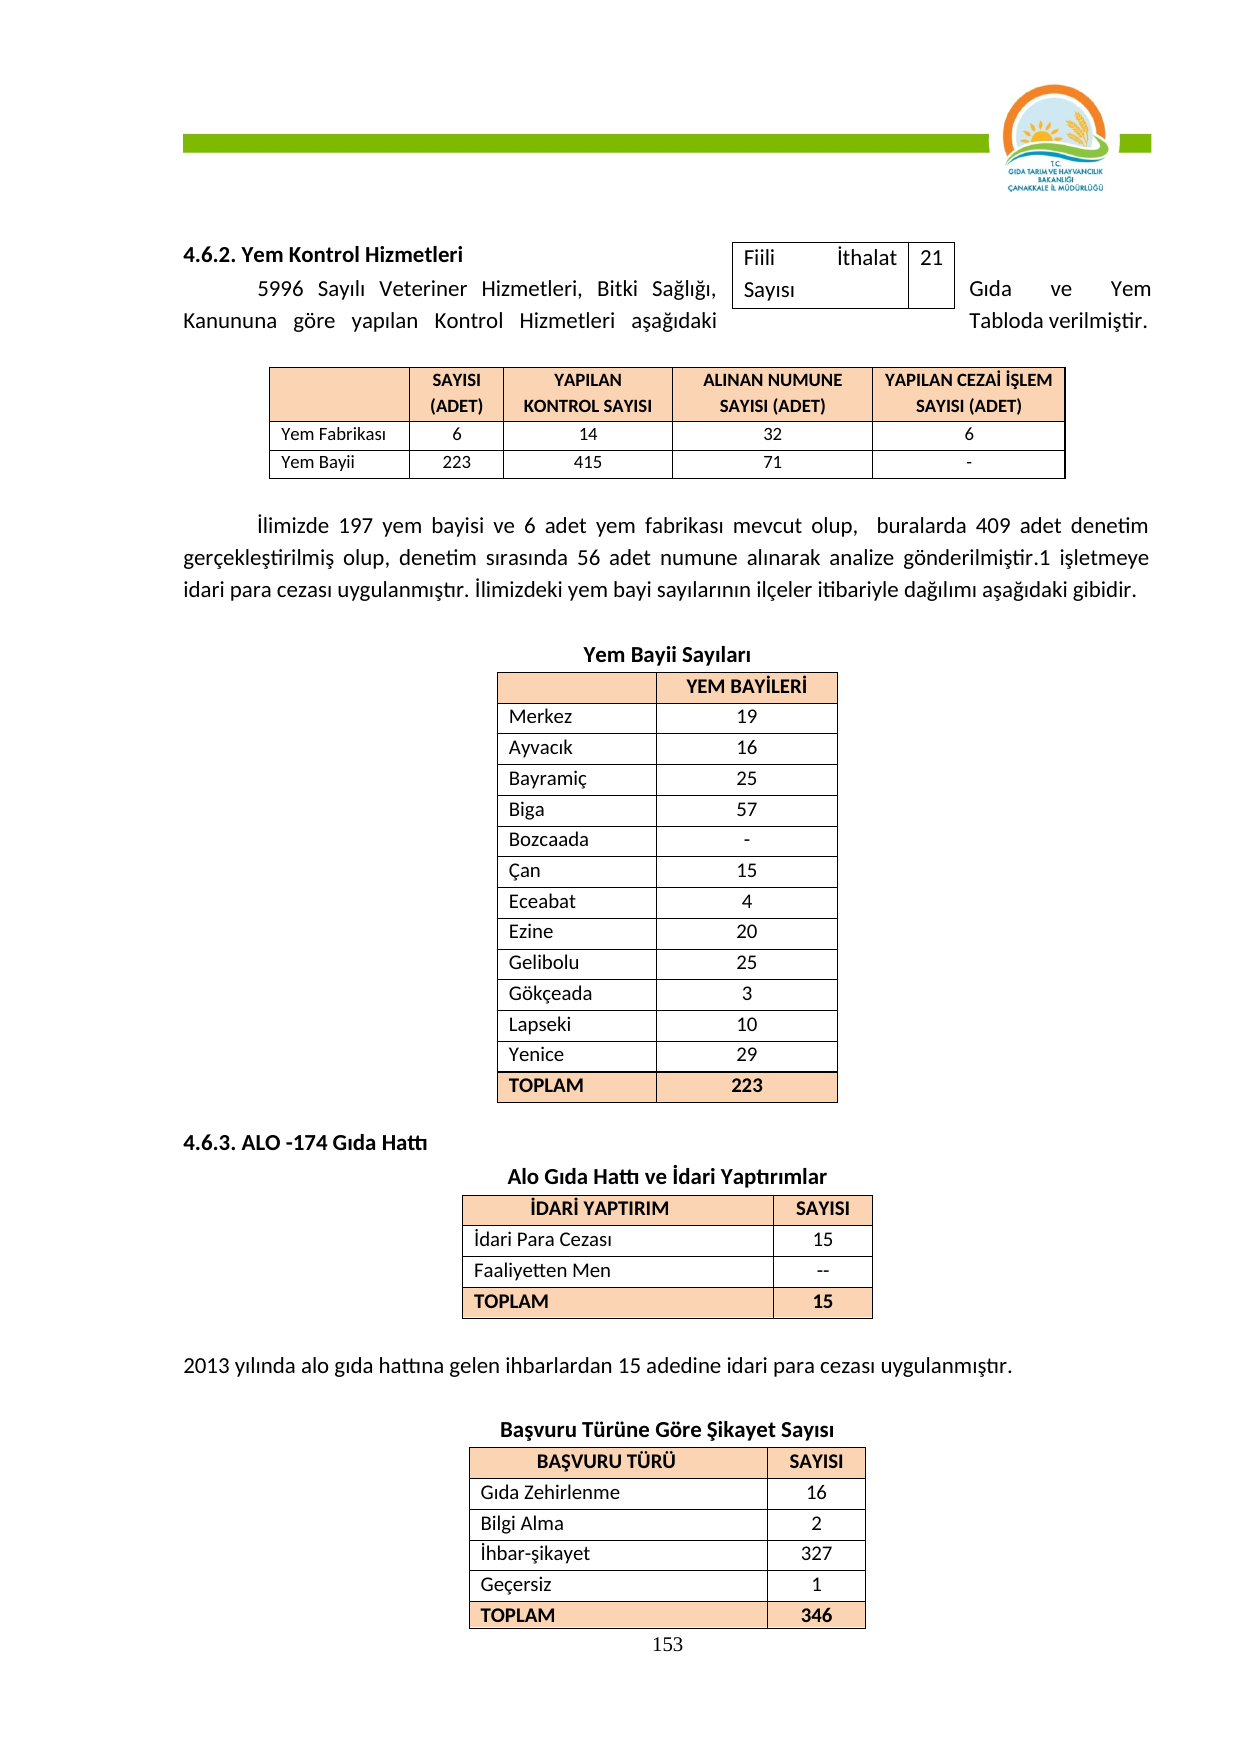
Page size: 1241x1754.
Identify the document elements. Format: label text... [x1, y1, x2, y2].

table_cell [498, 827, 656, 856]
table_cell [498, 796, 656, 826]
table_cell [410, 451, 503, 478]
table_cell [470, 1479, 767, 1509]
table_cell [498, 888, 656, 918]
text 2013 yılında alo gıda hattına gelen ihbarlardan 15 adedine idari para cezası uygulanmıştır. [183, 1351, 1152, 1379]
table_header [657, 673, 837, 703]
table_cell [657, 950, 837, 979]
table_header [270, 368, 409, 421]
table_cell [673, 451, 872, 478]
text Başvuru Türüne Göre Şikayet Sayısı [183, 1415, 1152, 1443]
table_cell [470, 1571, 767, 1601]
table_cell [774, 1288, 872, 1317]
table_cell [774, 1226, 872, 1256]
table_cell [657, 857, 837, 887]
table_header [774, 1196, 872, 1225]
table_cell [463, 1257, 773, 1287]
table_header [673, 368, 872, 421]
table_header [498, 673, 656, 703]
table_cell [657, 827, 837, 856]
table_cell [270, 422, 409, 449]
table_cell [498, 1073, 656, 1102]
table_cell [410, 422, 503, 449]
subtitle 4.6.2. Yem Kontrol Hizmetleri [183, 240, 1152, 268]
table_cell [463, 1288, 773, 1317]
picture [183, 73, 1152, 206]
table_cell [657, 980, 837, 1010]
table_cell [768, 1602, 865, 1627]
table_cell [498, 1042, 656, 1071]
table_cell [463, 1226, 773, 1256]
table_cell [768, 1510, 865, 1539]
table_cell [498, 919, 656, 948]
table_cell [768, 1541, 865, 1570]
text 5996 Sayılı Veteriner Hizmetleri, Bitki Sağlığı, Gıda ve Yem Kanununa göre yapılan Kontrol Hizmetleri aşağıdaki Tabloda verilmiştir. [183, 274, 1152, 334]
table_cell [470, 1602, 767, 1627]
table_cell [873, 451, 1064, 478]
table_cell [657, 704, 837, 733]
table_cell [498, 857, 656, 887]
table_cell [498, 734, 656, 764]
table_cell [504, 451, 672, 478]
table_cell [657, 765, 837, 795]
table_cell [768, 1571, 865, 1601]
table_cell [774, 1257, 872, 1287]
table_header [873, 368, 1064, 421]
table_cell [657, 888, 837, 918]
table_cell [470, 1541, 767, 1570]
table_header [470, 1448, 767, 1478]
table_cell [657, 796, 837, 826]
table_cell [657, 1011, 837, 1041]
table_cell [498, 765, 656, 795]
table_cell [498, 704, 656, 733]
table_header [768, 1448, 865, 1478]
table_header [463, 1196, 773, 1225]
text Yem Bayii Sayıları [183, 640, 1152, 668]
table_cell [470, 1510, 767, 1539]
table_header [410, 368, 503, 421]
text İlimizde 197 yem bayisi ve 6 adet yem fabrikası mevcut olup, buralarda 409 adet denetim gerçekleştirilmiş olup, denetim sırasında 56 adet numune alınarak analize gönderilmiştir.1 işletmeye idari para cezası uygulanmıştır. İlimizdeki yem bayi sayılarının ilçeler itibariyle dağılımı aşağıdaki gibidir. [183, 511, 1152, 603]
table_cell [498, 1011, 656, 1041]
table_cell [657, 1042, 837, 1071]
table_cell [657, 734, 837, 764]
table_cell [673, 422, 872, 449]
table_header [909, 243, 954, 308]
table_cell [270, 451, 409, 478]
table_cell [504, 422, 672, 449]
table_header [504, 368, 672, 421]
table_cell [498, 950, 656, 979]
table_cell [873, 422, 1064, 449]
text Alo Gıda Hattı ve İdari Yaptırımlar [183, 1162, 1152, 1190]
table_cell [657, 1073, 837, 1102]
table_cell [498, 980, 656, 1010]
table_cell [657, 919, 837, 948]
subtitle 4.6.3. ALO -174 Gıda Hattı [183, 1128, 1152, 1156]
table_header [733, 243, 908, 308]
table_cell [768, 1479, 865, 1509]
